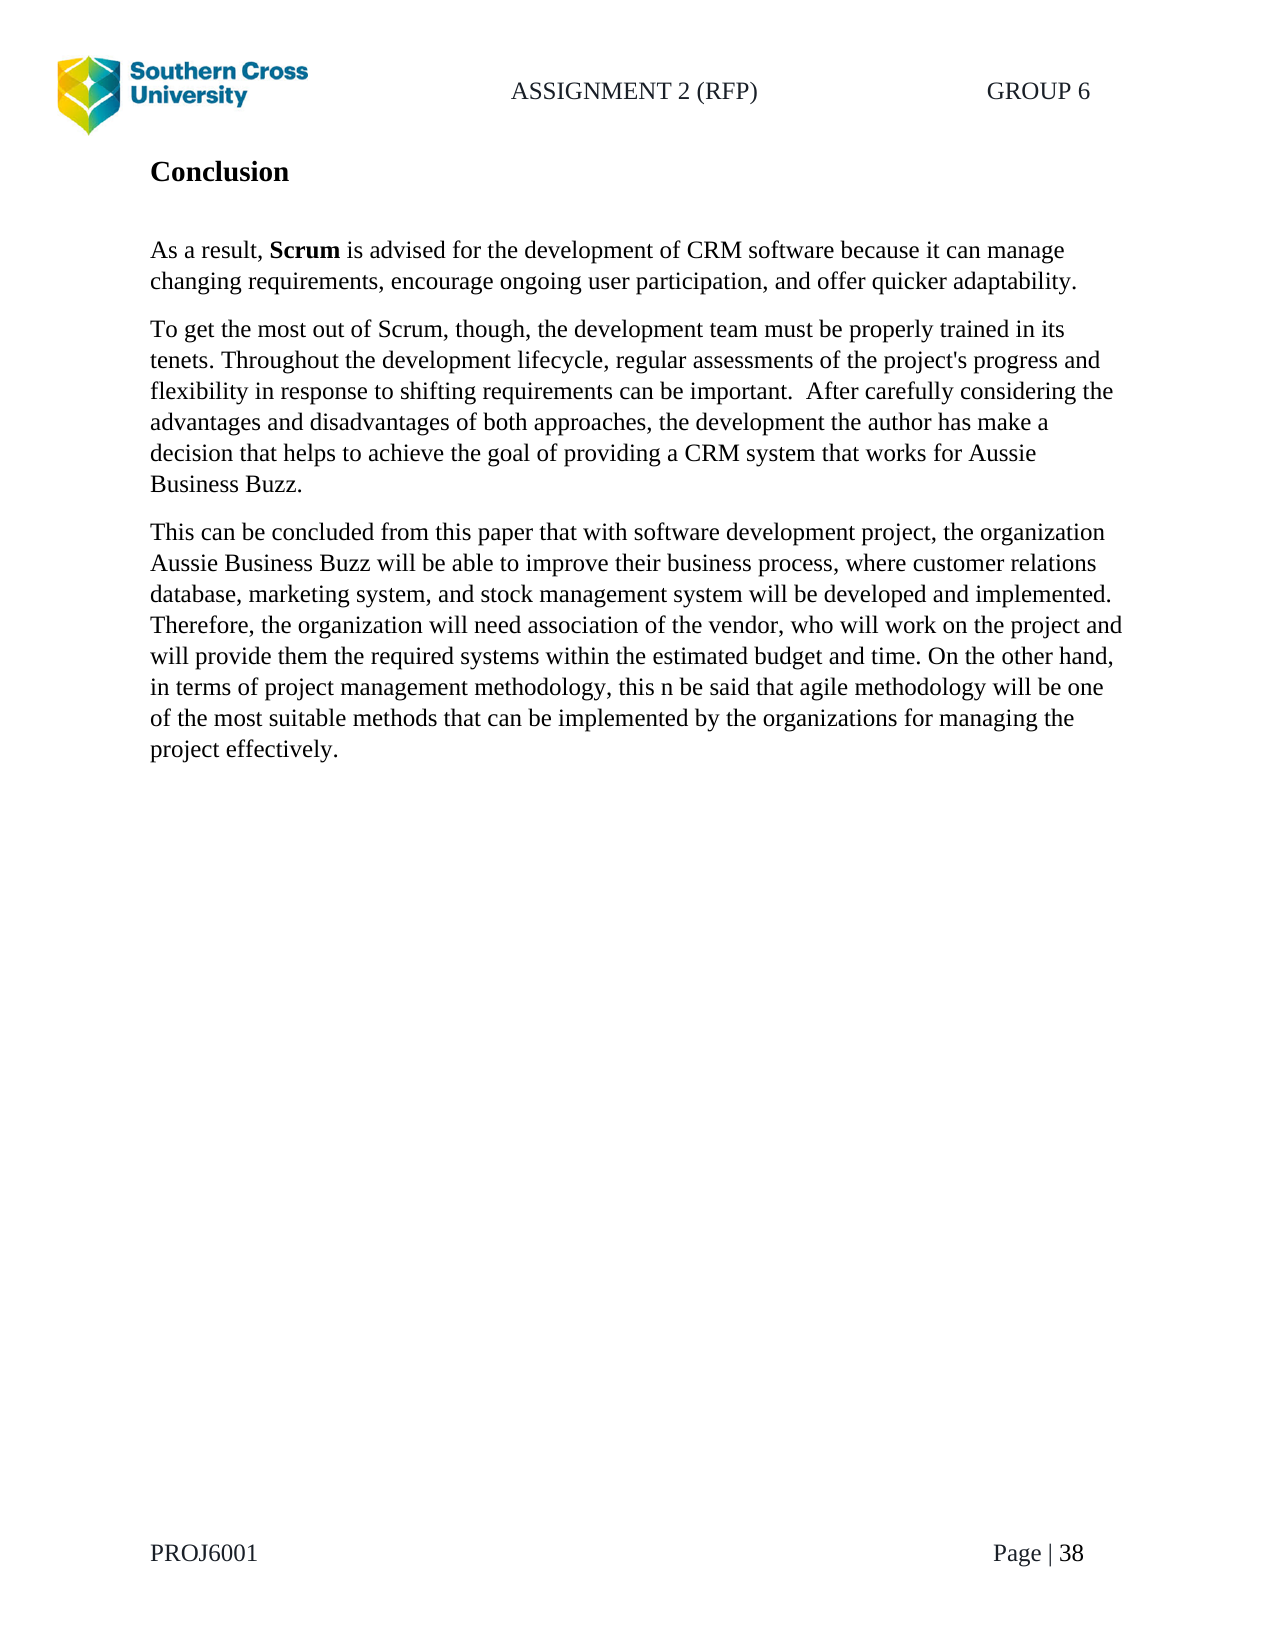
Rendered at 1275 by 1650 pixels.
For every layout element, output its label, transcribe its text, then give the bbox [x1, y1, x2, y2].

subtitle Conclusion [150, 154, 1125, 188]
text To get the most out of Scrum, though, the development team must be properly trained in its tenets. Throughout the development lifecycle, regular assessments of the project's progress and flexibility in response to shifting requirements can be important. After carefully considering the advantages and disadvantages of both approaches, the development the author has make a decision that helps to achieve the goal of providing a CRM system that works for Aussie Business Buzz. [150, 314, 1125, 498]
text As a result, Scrum is advised for the development of CRM software because it can manage changing requirements, encourage ongoing user participation, and offer quicker adaptability. [150, 235, 1125, 295]
text This can be concluded from this paper that with software development project, the organization Aussie Business Buzz will be able to improve their business process, where customer relations database, marketing system, and stock management system will be developed and implemented. Therefore, the organization will need association of the vendor, who will work on the project and will provide them the required systems within the estimated budget and time. On the other hand, in terms of project management methodology, this n be said that agile methodology will be one of the most suitable methods that can be implemented by the organizations for managing the project effectively. [150, 517, 1125, 763]
picture [57, 55, 316, 138]
